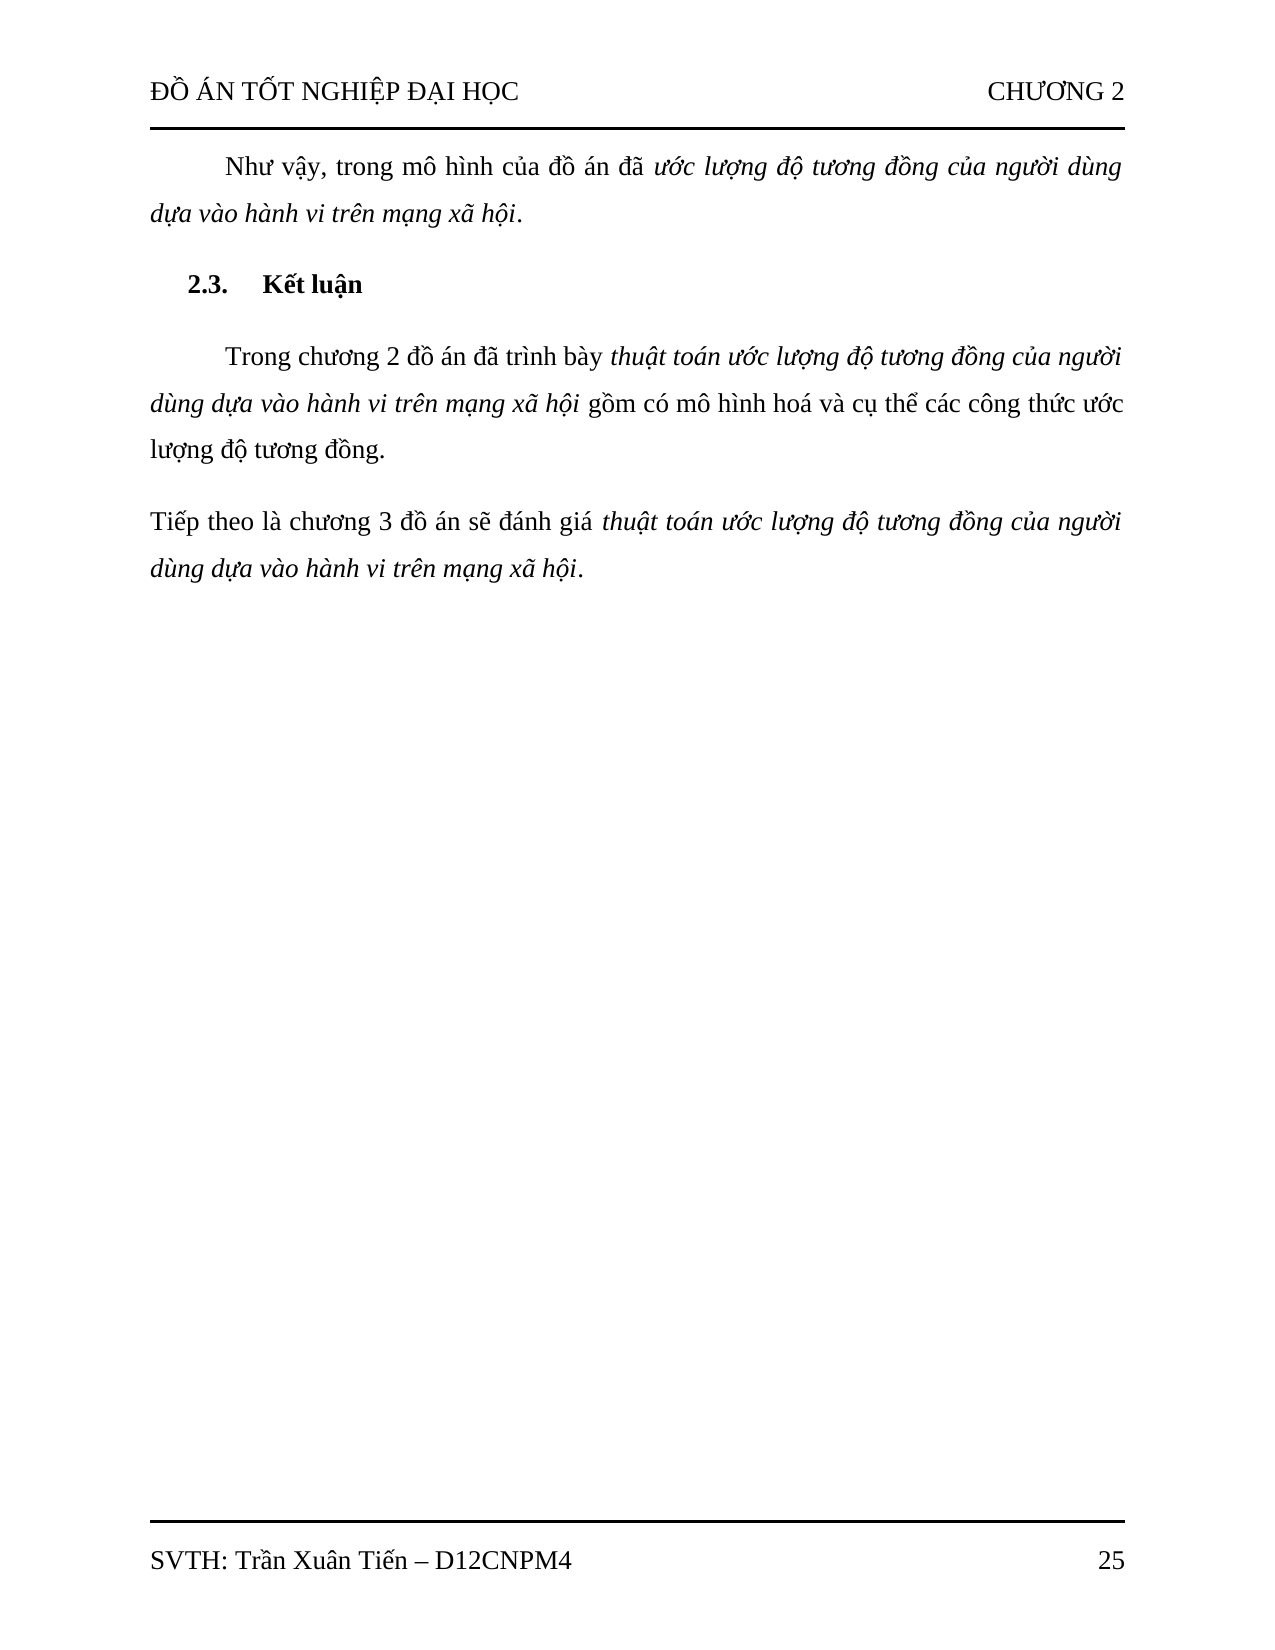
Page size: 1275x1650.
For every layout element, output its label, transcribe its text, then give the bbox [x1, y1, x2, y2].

text Trong chương 2 đồ án đã trình bày thuật toán ước lượng độ tương đồng của người dùng dựa vào hành vi trên mạng xã hội gồm có mô hình hoá và cụ thể các công thức ước lượng độ tương đồng. [150, 340, 1125, 464]
text Như vậy, trong mô hình của đồ án đã ước lượng độ tương đồng của người dùng dựa vào hành vi trên mạng xã hội. [150, 150, 1125, 228]
list Kết luận [187, 268, 1125, 299]
text Tiếp theo là chương 3 đồ án sẽ đánh giá thuật toán ước lượng độ tương đồng của người dùng dựa vào hành vi trên mạng xã hội. [150, 505, 1125, 583]
